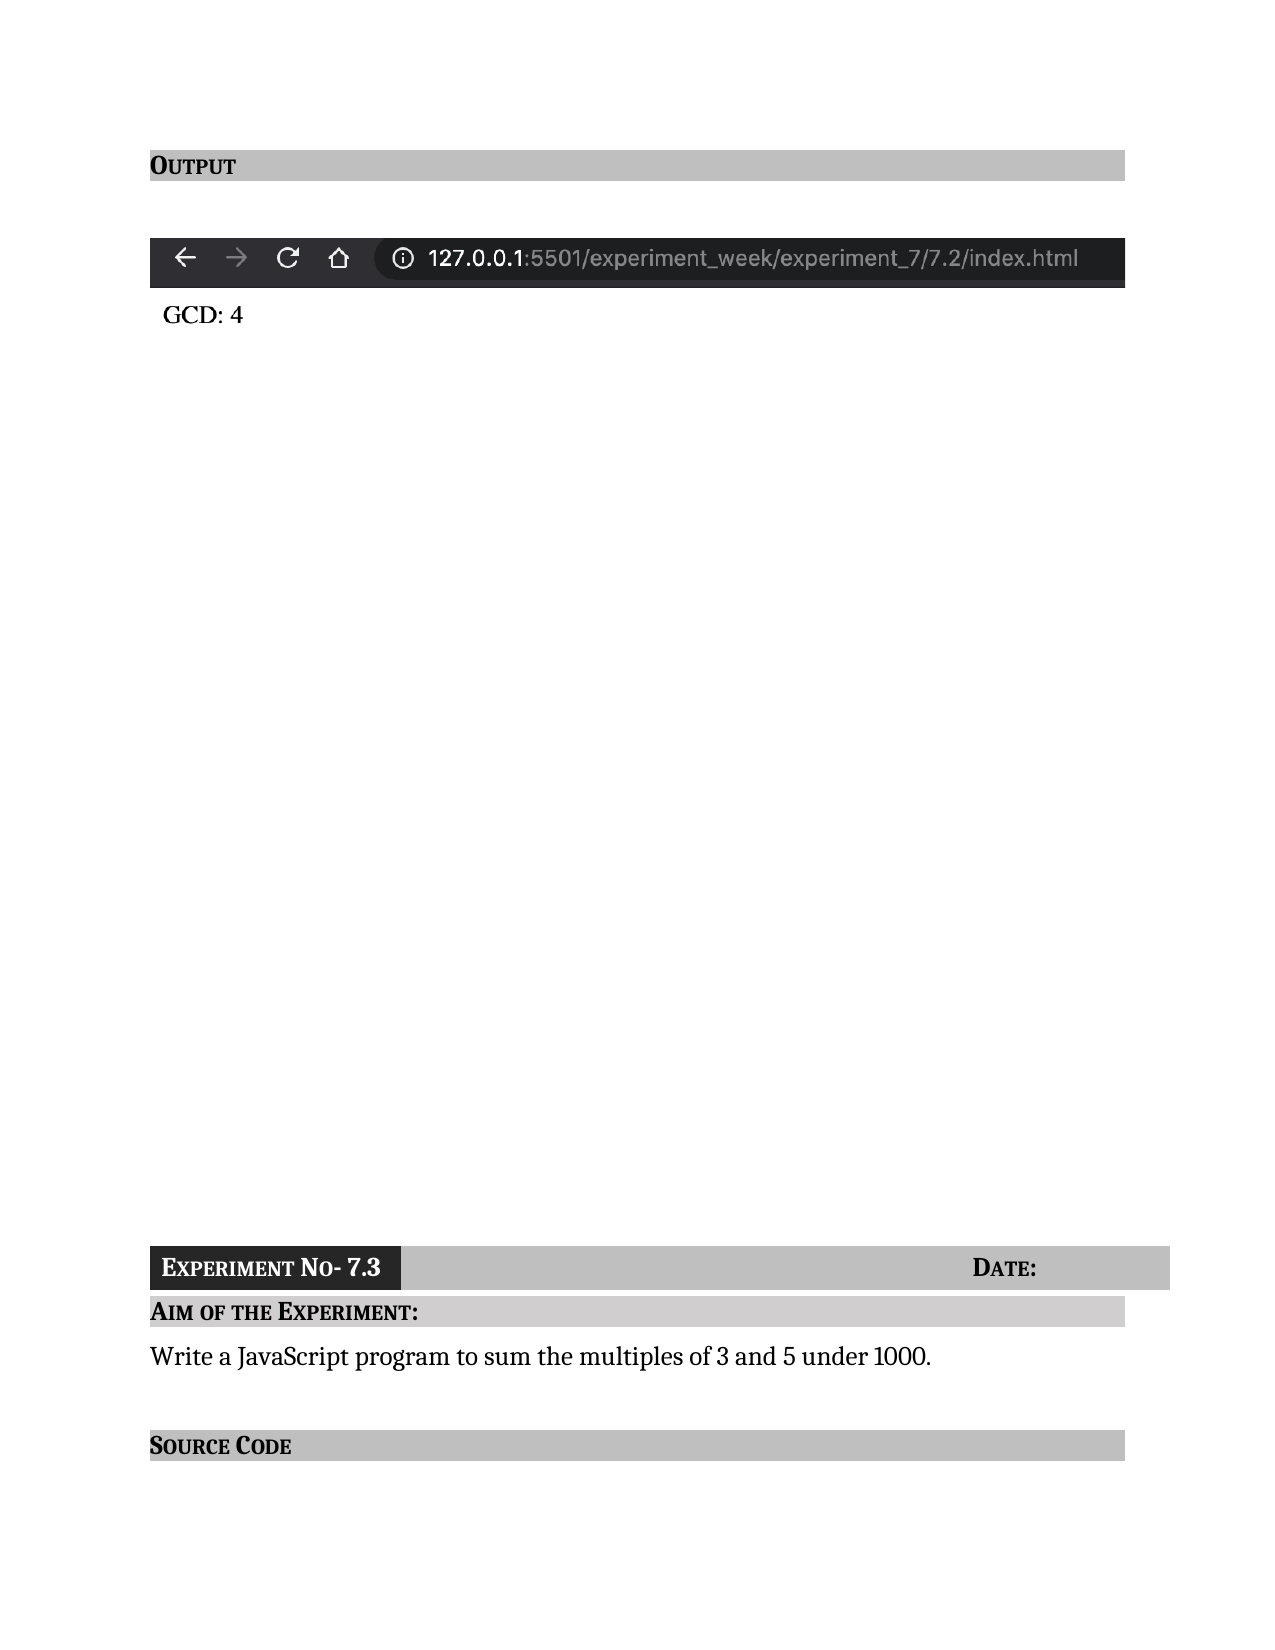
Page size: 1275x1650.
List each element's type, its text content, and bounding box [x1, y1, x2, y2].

table_header Date: [961, 1246, 1170, 1290]
table_header Experiment No- 7.3 [150, 1246, 401, 1290]
text Source Code [150, 1430, 1125, 1461]
table_header [401, 1246, 961, 1290]
text Write a JavaScript program to sum the multiples of 3 and 5 under 1000. [150, 1341, 1125, 1372]
text Output [150, 150, 1125, 181]
picture [150, 238, 1125, 496]
text Aim of the Experiment: [150, 1296, 1125, 1327]
